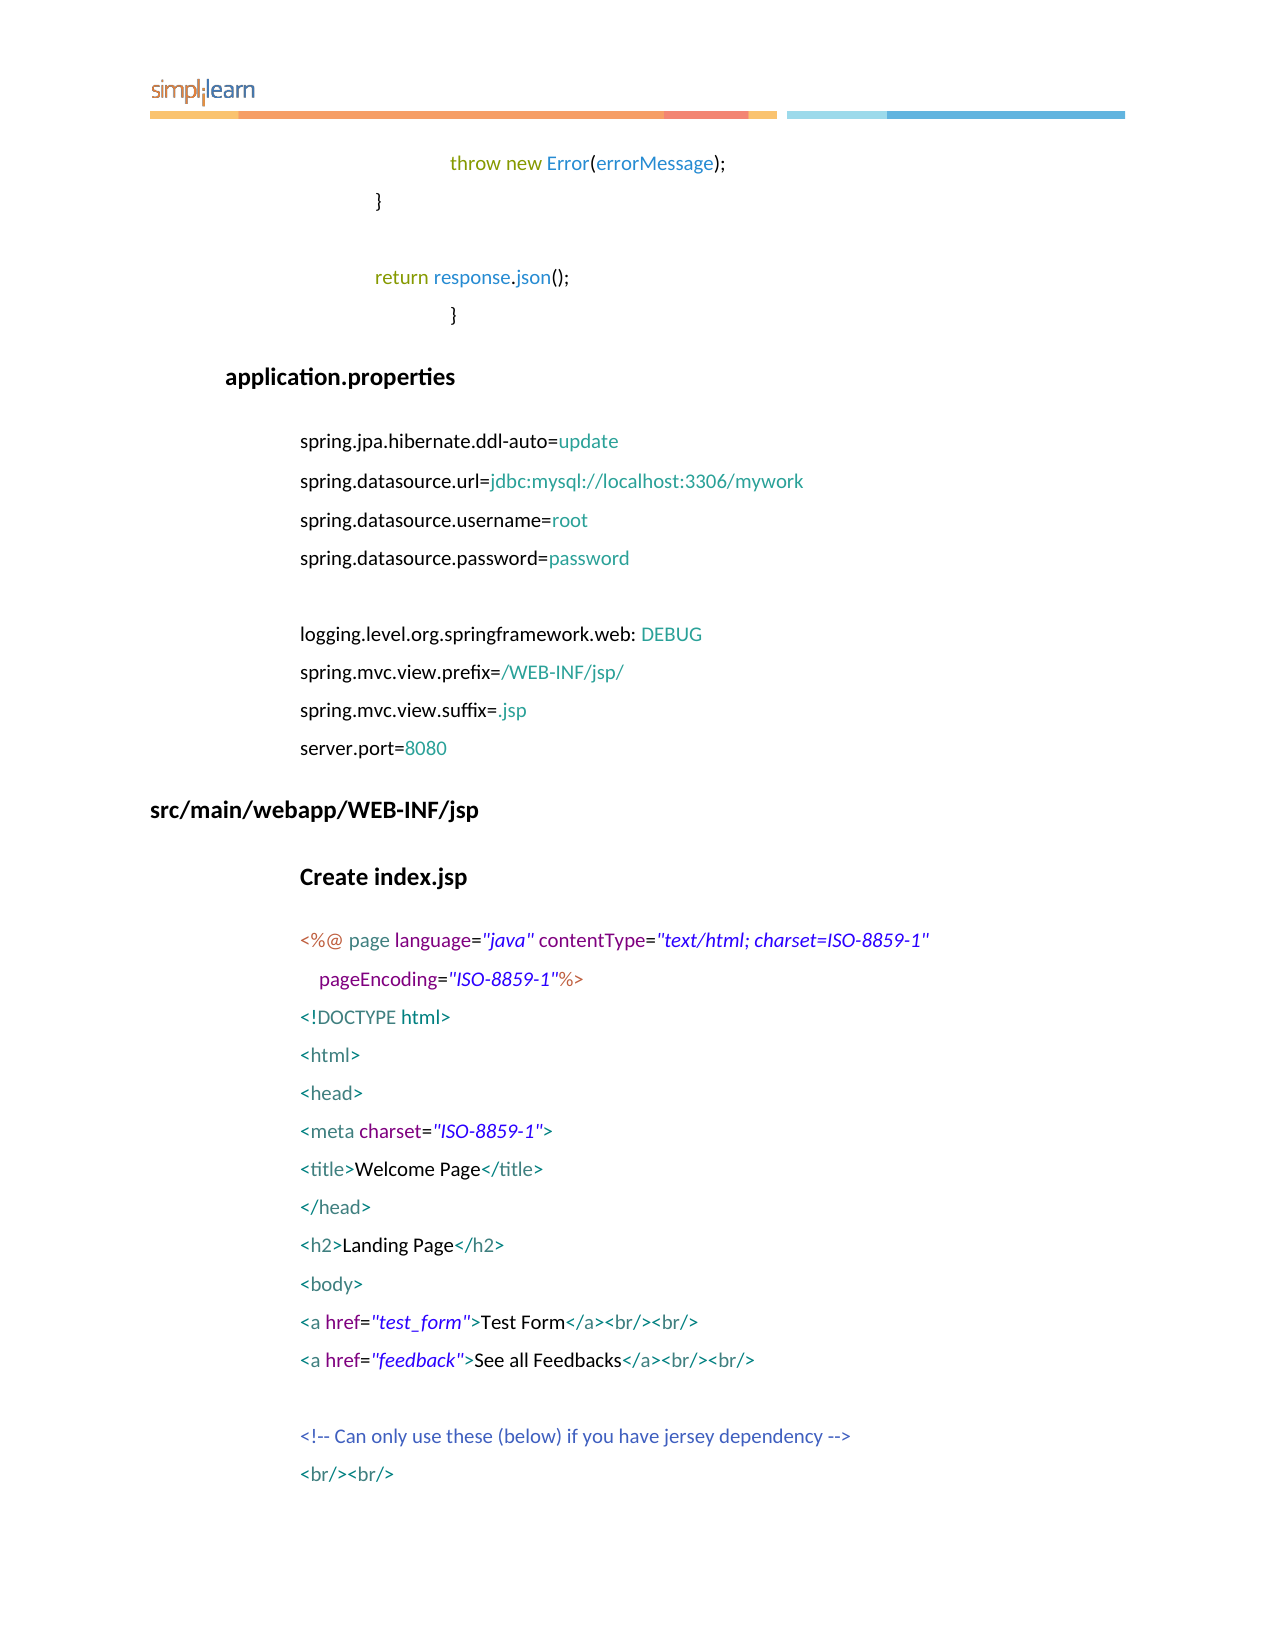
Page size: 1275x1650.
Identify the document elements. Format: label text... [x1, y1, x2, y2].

text <br/><br/> [300, 1461, 1125, 1487]
text pageEncoding="ISO-8859-1"%> [300, 966, 1125, 991]
text <html> [300, 1042, 1125, 1067]
text <!DOCTYPE html> [300, 1004, 1125, 1029]
text <a href="test_form">Test Form</a><br/><br/> [300, 1309, 1125, 1334]
text spring.mvc.view.suffix=.jsp [300, 697, 1125, 723]
picture [150, 75, 1125, 119]
text spring.mvc.view.prefix=/WEB-INF/jsp/ [300, 659, 1125, 685]
text <a href="feedback">See all Feedbacks</a><br/><br/> [300, 1347, 1125, 1372]
text <!-- Can only use these (below) if you have jersey dependency --> [300, 1423, 1125, 1449]
text spring.datasource.password=password [300, 545, 1125, 570]
text <%@ page language="java" contentType="text/html; charset=ISO-8859-1" [300, 928, 1125, 953]
text return response.json(); [300, 264, 1125, 290]
text throw new Error(errorMessage); [300, 150, 1125, 175]
text <title>Welcome Page</title> [300, 1156, 1125, 1182]
text } [450, 302, 1125, 328]
text <body> [300, 1271, 1125, 1296]
text <head> [300, 1080, 1125, 1106]
text </head> [300, 1194, 1125, 1220]
text spring.jpa.hibernate.ddl-auto=update [225, 428, 1125, 453]
text application.properties [225, 361, 1125, 392]
text } [300, 188, 1125, 213]
text <meta charset="ISO-8859-1"> [300, 1118, 1125, 1144]
text spring.datasource.username=root [300, 507, 1125, 532]
text src/main/webapp/WEB-INF/jsp [150, 794, 1125, 825]
text server.port=8080 [300, 736, 1125, 761]
text <h2>Landing Page</h2> [300, 1233, 1125, 1258]
text logging.level.org.springframework.web: DEBUG [300, 621, 1125, 647]
text Create index.jsp [225, 861, 1125, 892]
text spring.datasource.url=jdbc:mysql://localhost:3306/mywork [300, 469, 1125, 494]
